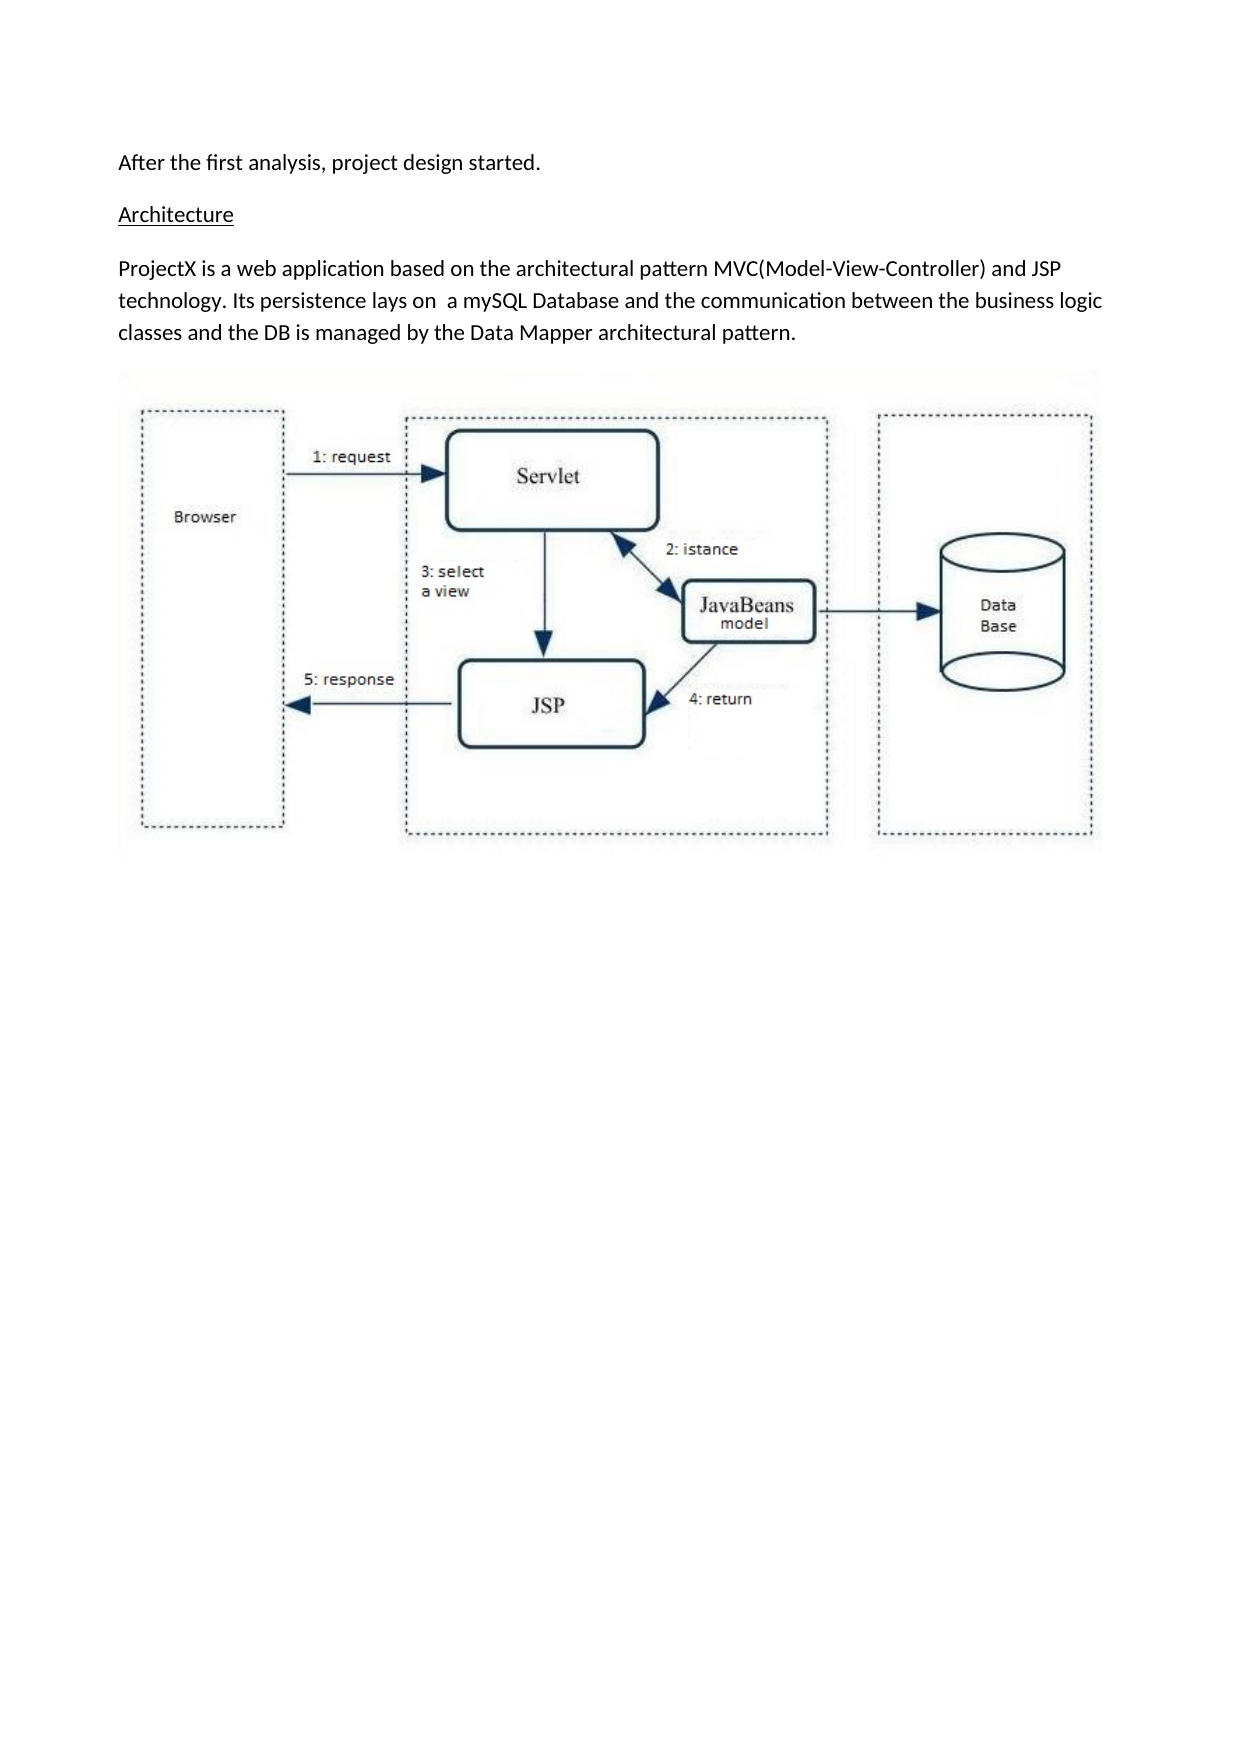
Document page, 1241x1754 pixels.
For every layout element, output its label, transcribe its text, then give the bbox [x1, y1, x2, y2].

picture [118, 371, 1123, 874]
text Architecture [118, 201, 1122, 229]
text ProjectX is a web application based on the architectural pattern MVC(Model-View-Controller) and JSP technology. Its persistence lays on a mySQL Database and the communication between the business logic classes and the DB is managed by the Data Mapper architectural pattern. [118, 254, 1122, 346]
text After the first analysis, project design started. [118, 148, 1122, 176]
